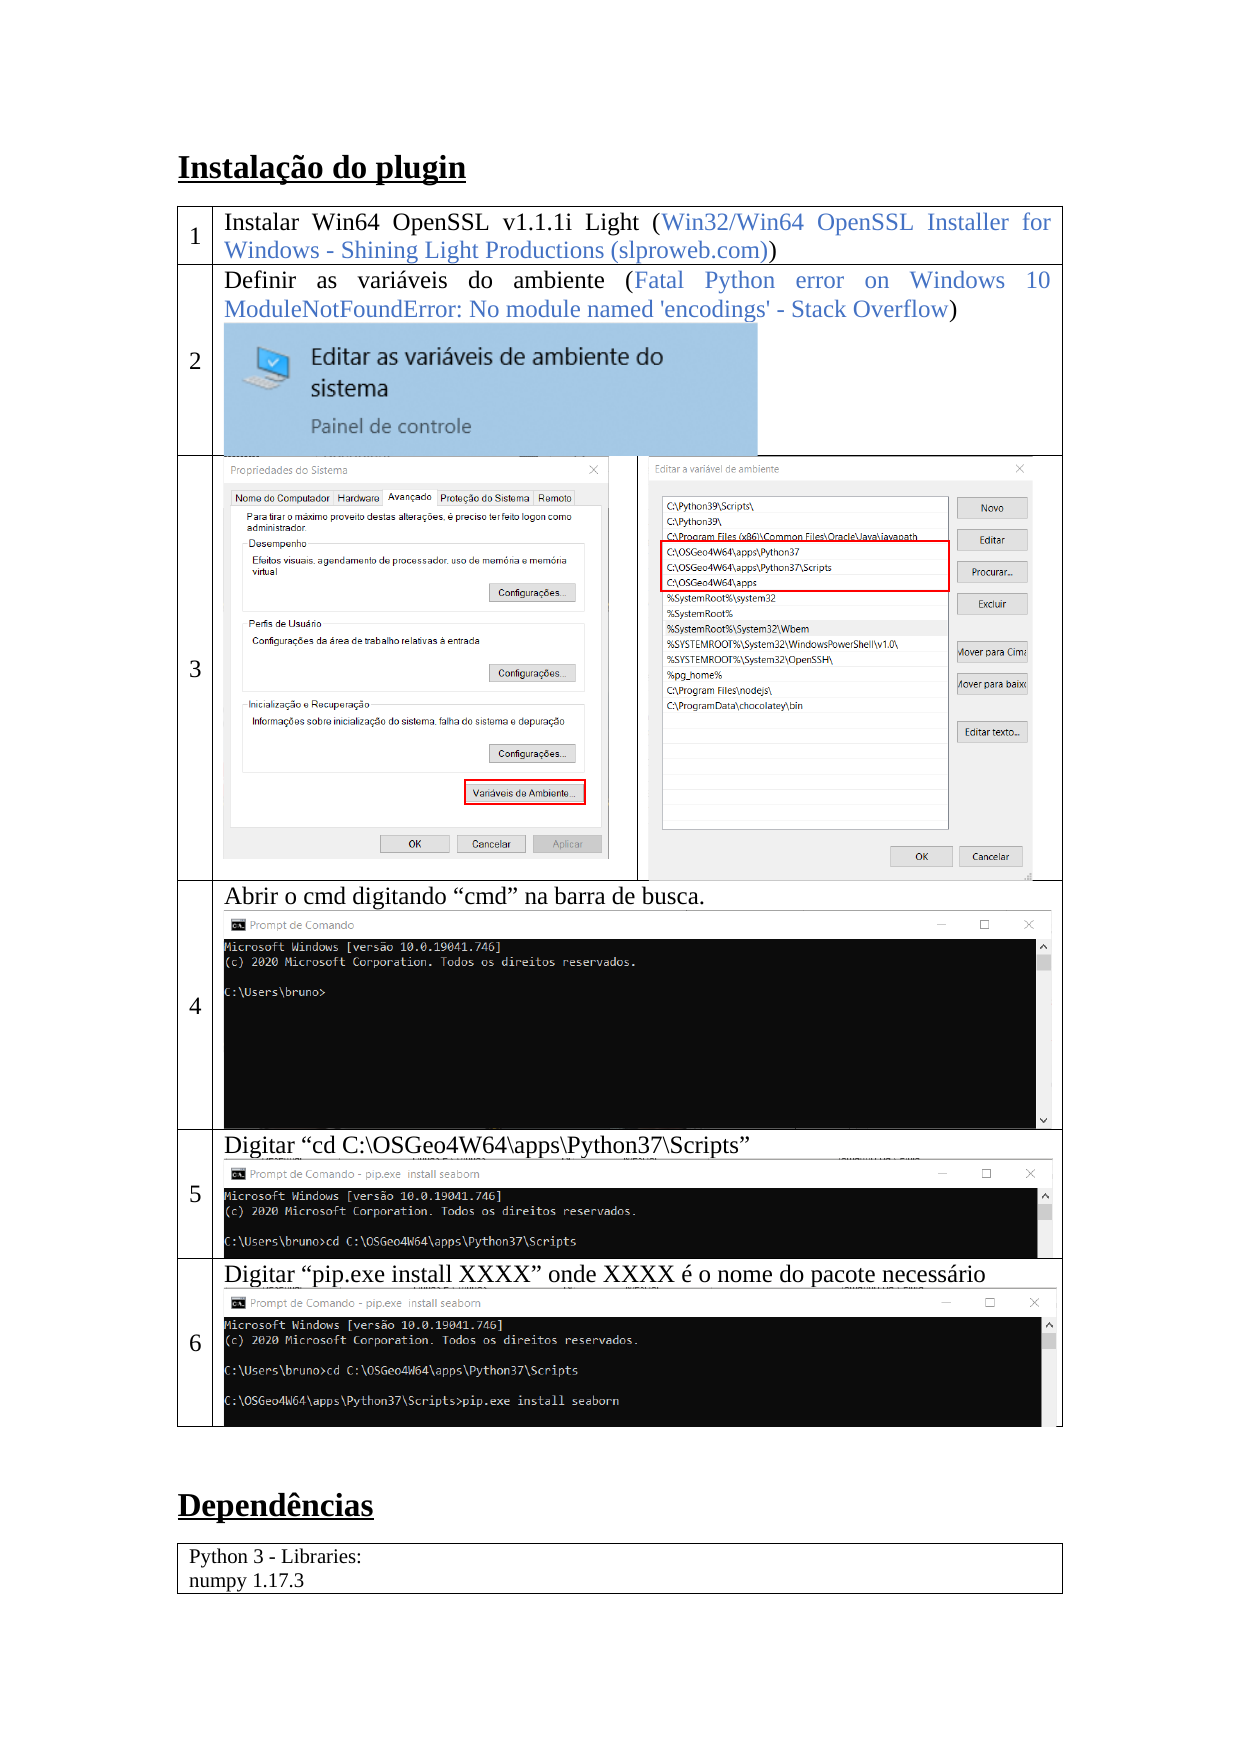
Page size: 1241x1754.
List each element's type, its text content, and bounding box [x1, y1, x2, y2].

table_cell 6 [178, 1259, 212, 1426]
text Instalação do plugin [177, 148, 1063, 186]
table_cell 5 [178, 1130, 212, 1258]
text Dependências [177, 1485, 1063, 1523]
table_cell [1033, 456, 1062, 880]
picture [223, 322, 1033, 881]
table_cell 2 [178, 265, 212, 455]
table_cell [638, 456, 648, 880]
table_cell Digitar “cd C:\OSGeo4W64\apps\Python37\Scripts” [213, 1130, 1062, 1258]
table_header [178, 1544, 1062, 1592]
picture [223, 1287, 1057, 1427]
table_cell [213, 456, 637, 880]
table_cell Definir as variáveis do ambiente (Fatal Python error on Windows 10 ModuleNotFoundError: No module named 'encodings' - Stack Overflow) [213, 265, 1062, 455]
table_cell 4 [178, 881, 212, 1129]
table_header Instalar Win64 OpenSSL v1.1.1i Light (Win32/Win64 OpenSSL Installer for Windows - Shining Light Productions (slproweb.com)) [213, 207, 1062, 264]
picture [223, 910, 1052, 1129]
picture [223, 1158, 1053, 1258]
table_cell Abrir o cmd digitando “cmd” na barra de busca. [213, 881, 1062, 1129]
table_header 1 [178, 207, 212, 264]
table_cell 3 [178, 456, 212, 880]
table_cell Digitar “pip.exe install XXXX” onde XXXX é o nome do pacote necessário [213, 1259, 1062, 1426]
